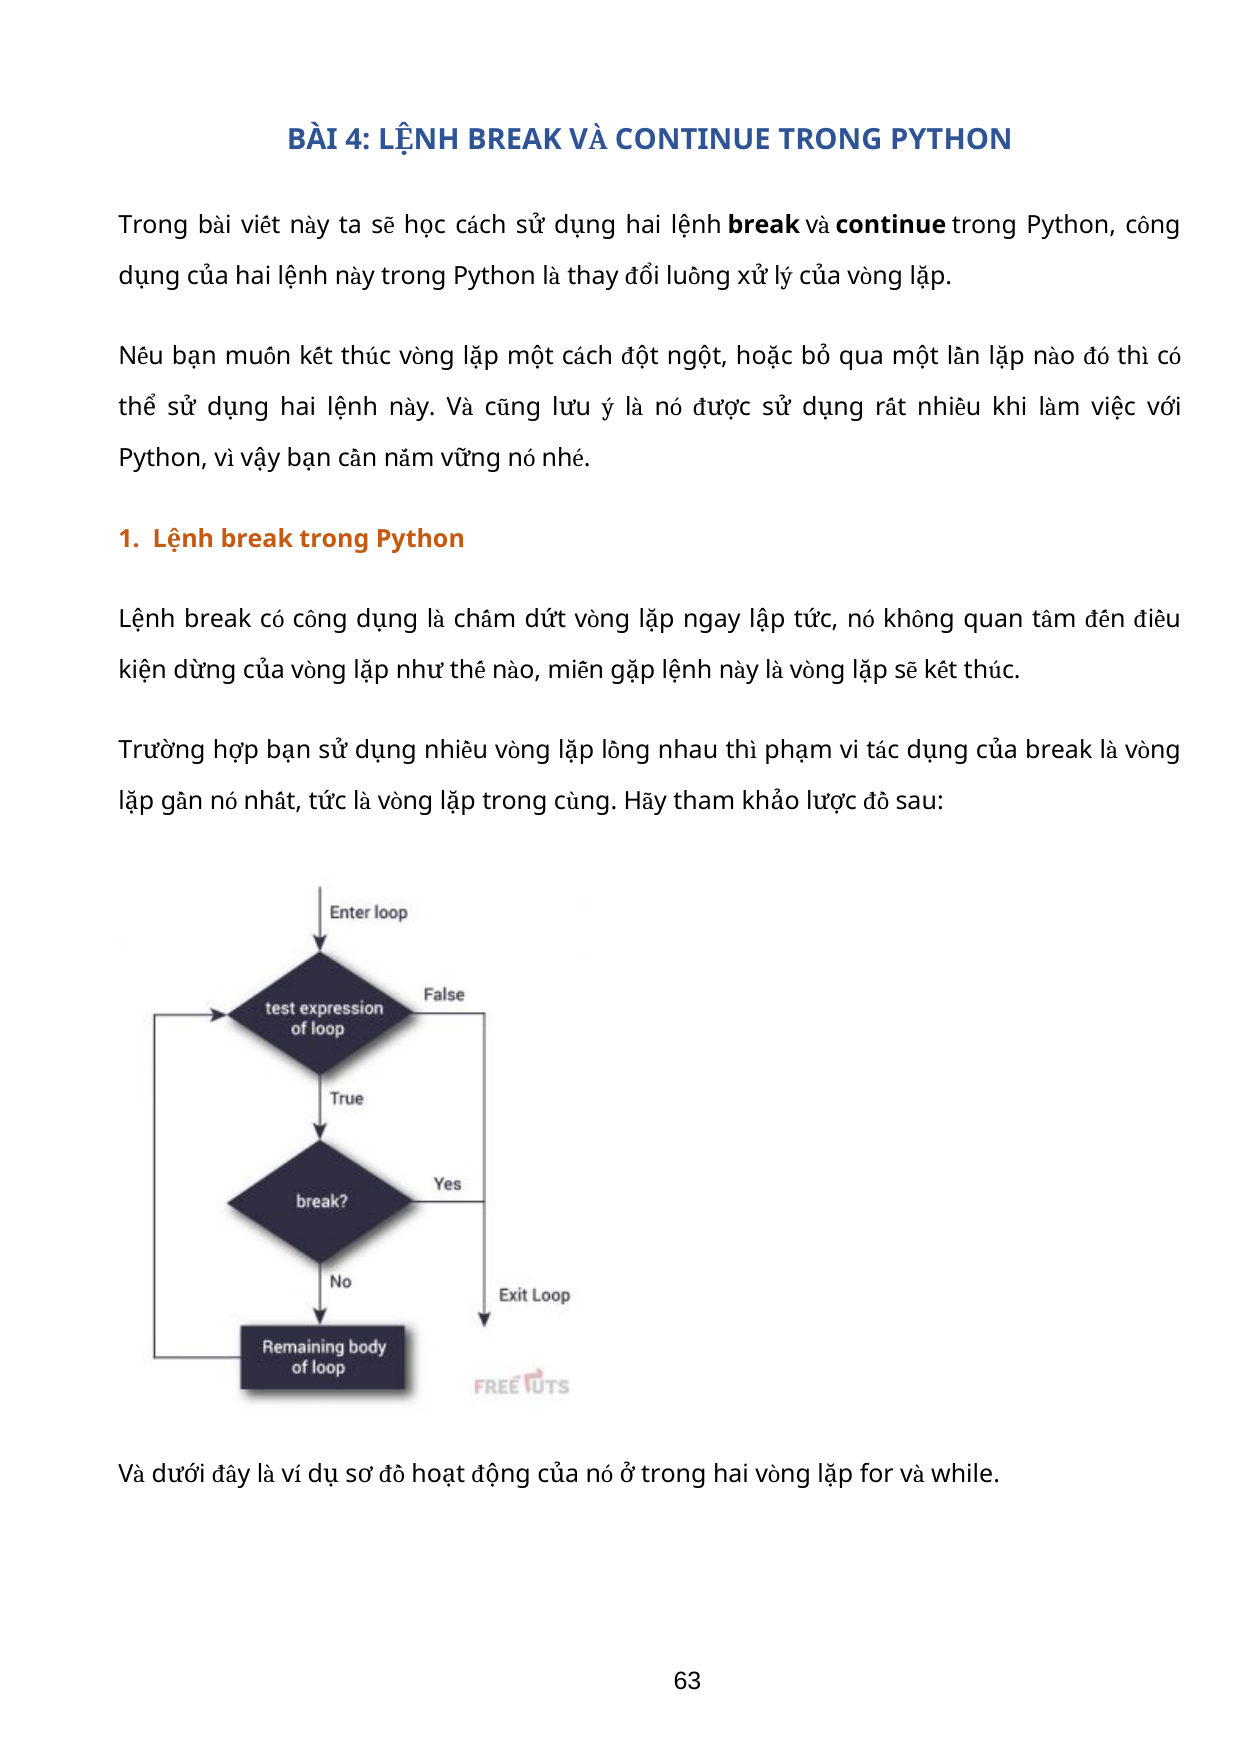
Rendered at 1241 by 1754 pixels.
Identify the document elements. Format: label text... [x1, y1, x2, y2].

text Lệnh break có công dụng là chấm dứt vòng lặp ngay lập tức, nó không quan tâm đến điều kiện dừng của vòng lặp như thế nào, miễn gặp lệnh này là vòng lặp sẽ kết thúc. [118, 601, 1181, 686]
text Và dưới đây là ví dụ sơ đồ hoạt động của nó ở trong hai vòng lặp for và while. [118, 1456, 1181, 1490]
text Trường hợp bạn sử dụng nhiều vòng lặp lồng nhau thì phạm vi tác dụng của break là vòng lặp gần nó nhất, tức là vòng lặp trong cùng. Hãy tham khảo lược đồ sau: [118, 732, 1181, 817]
text Nếu bạn muốn kết thúc vòng lặp một cách đột ngột, hoặc bỏ qua một lần lặp nào đó thì có thể sử dụng hai lệnh này. Và cũng lưu ý là nó được sử dụng rất nhiều khi làm việc với Python, vì vậy bạn cần nắm vững nó nhé. [118, 338, 1181, 474]
picture [118, 863, 588, 1413]
subtitle Lệnh break trong Python [118, 520, 1181, 554]
text Trong bài viết này ta sẽ học cách sử dụng hai lệnh break và continue trong Python, công dụng của hai lệnh này trong Python là thay đổi luồng xử lý của vòng lặp. [118, 207, 1181, 292]
subtitle LỆNH BREAK VÀ CONTINUE TRONG PYTHON [118, 118, 1181, 158]
